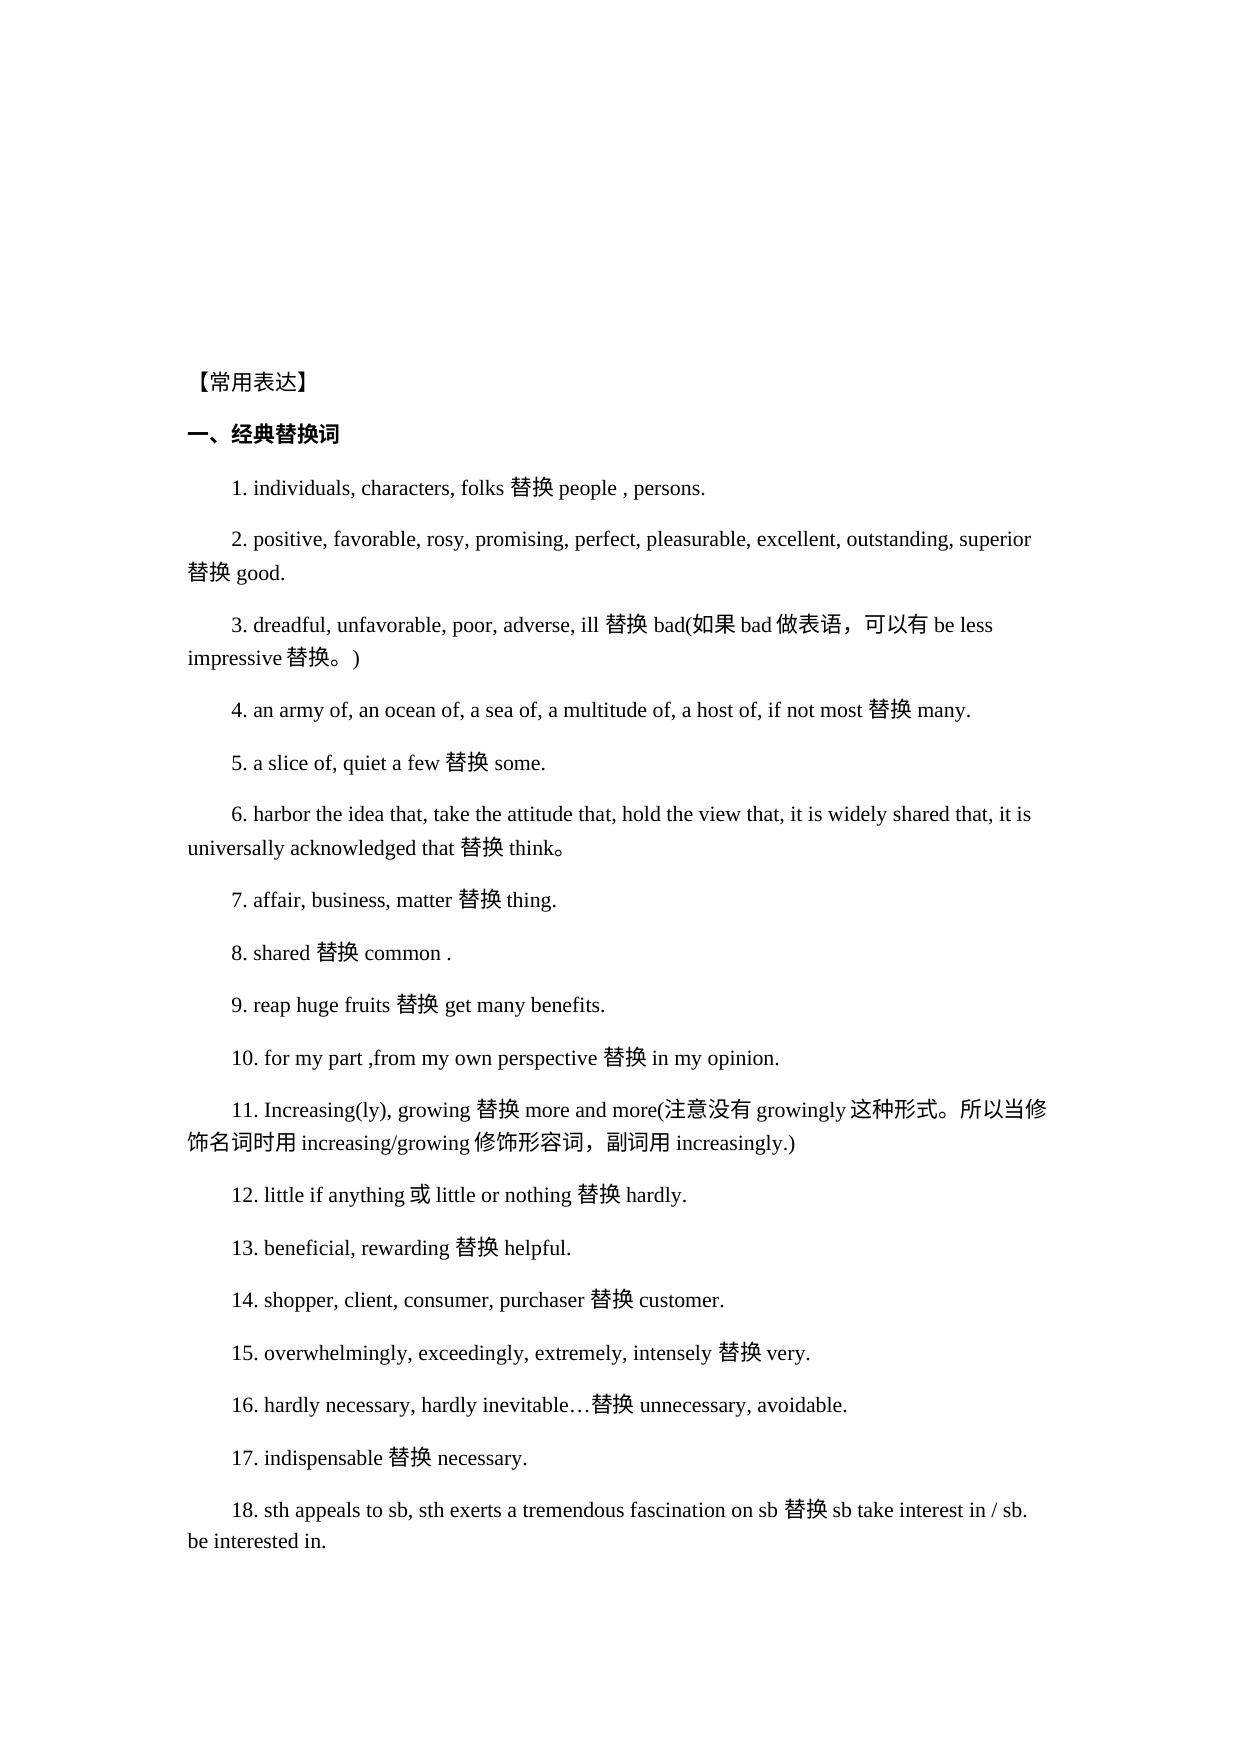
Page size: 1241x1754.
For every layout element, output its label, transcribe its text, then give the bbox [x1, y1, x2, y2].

text 12. little if anything或little or nothing 替换 hardly. [187, 1177, 1053, 1209]
text 17. indispensable 替换 necessary. [187, 1439, 1053, 1472]
text 【常用表达】 [187, 364, 1053, 397]
text 3. dreadful, unfavorable, poor, adverse, ill 替换 bad(如果bad做表语，可以有be less impressive替换。) [187, 607, 1053, 672]
text 11. Increasing(ly), growing 替换 more and more(注意没有growingly这种形式。所以当修饰名词时用increasing/growing修饰形容词，副词用increasingly.) [187, 1092, 1053, 1157]
text 10. for my part ,from my own perspective 替换 in my opinion. [187, 1039, 1053, 1072]
text 9. reap huge fruits 替换 get many benefits. [187, 987, 1053, 1019]
text 6. harbor the idea that, take the attitude that, hold the view that, it is widely shared that, it is universally acknowledged that 替换 think。 [187, 797, 1053, 862]
text 1. individuals, characters, folks 替换 people , persons. [187, 469, 1053, 502]
text 一、经典替换词 [187, 417, 1053, 449]
text 5. a slice of, quiet a few 替换 some. [187, 744, 1053, 777]
text 14. shopper, client, consumer, purchaser 替换 customer. [187, 1282, 1053, 1314]
text 15. overwhelmingly, exceedingly, extremely, intensely 替换 very. [187, 1334, 1053, 1367]
text 13. beneficial, rewarding 替换 helpful. [187, 1229, 1053, 1262]
text 8. shared 替换 common . [187, 934, 1053, 967]
text 16. hardly necessary, hardly inevitable…替换 unnecessary, avoidable. [187, 1387, 1053, 1419]
text 7. affair, business, matter 替换 thing. [187, 882, 1053, 914]
text 2. positive, favorable, rosy, promising, perfect, pleasurable, excellent, outstanding, superior 替换 good. [187, 522, 1053, 587]
text 18. sth appeals to sb, sth exerts a tremendous fascination on sb 替换sb take interest in / sb. be interested in. [187, 1492, 1053, 1557]
text 4. an army of, an ocean of, a sea of, a multitude of, a host of, if not most 替换 many. [187, 692, 1053, 724]
